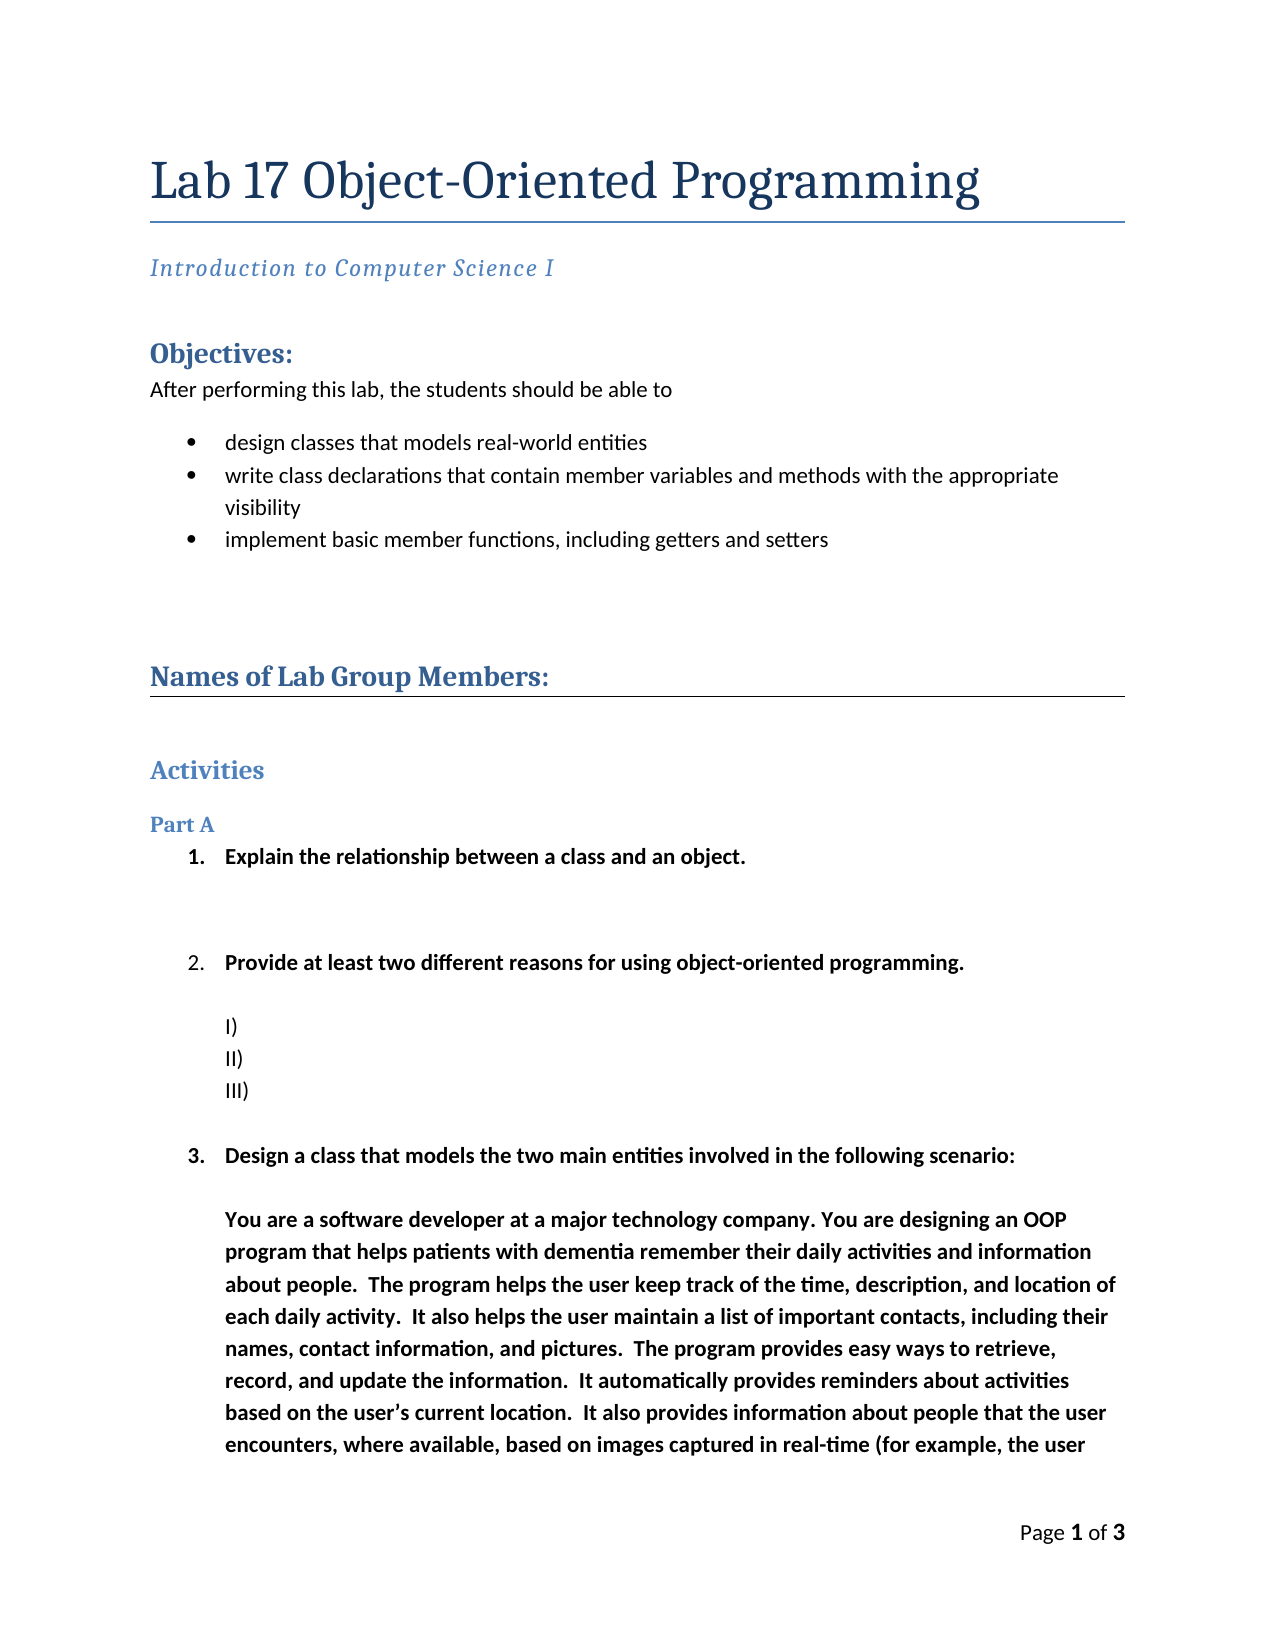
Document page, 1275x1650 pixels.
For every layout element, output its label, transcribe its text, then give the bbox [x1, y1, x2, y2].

subtitle Names of Lab Group Members: [150, 660, 1125, 696]
subtitle Part A [150, 812, 1125, 838]
text After performing this lab, the students should be able to [150, 376, 1125, 403]
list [225, 1205, 1125, 1459]
subtitle Objectives: [150, 337, 1125, 371]
subtitle Introduction to Computer Science I [150, 254, 1125, 283]
list II) [225, 1044, 1125, 1072]
list III) [225, 1077, 1125, 1104]
subtitle Activities [150, 755, 1125, 786]
title Lab 17 Object-Oriented Programming [150, 150, 1125, 221]
list Design a class that models the two main entities involved in the following scenario: [187, 1141, 1125, 1169]
list implement basic member functions, including getters and setters [187, 525, 1125, 553]
list design classes that models real-world entities [187, 428, 1125, 457]
list I) [225, 1012, 1125, 1040]
list Provide at least two different reasons for using object-oriented programming. [187, 948, 1125, 976]
list Explain the relationship between a class and an object. [187, 842, 1125, 870]
list write class declarations that contain member variables and methods with the appropriate visibility [187, 461, 1125, 521]
